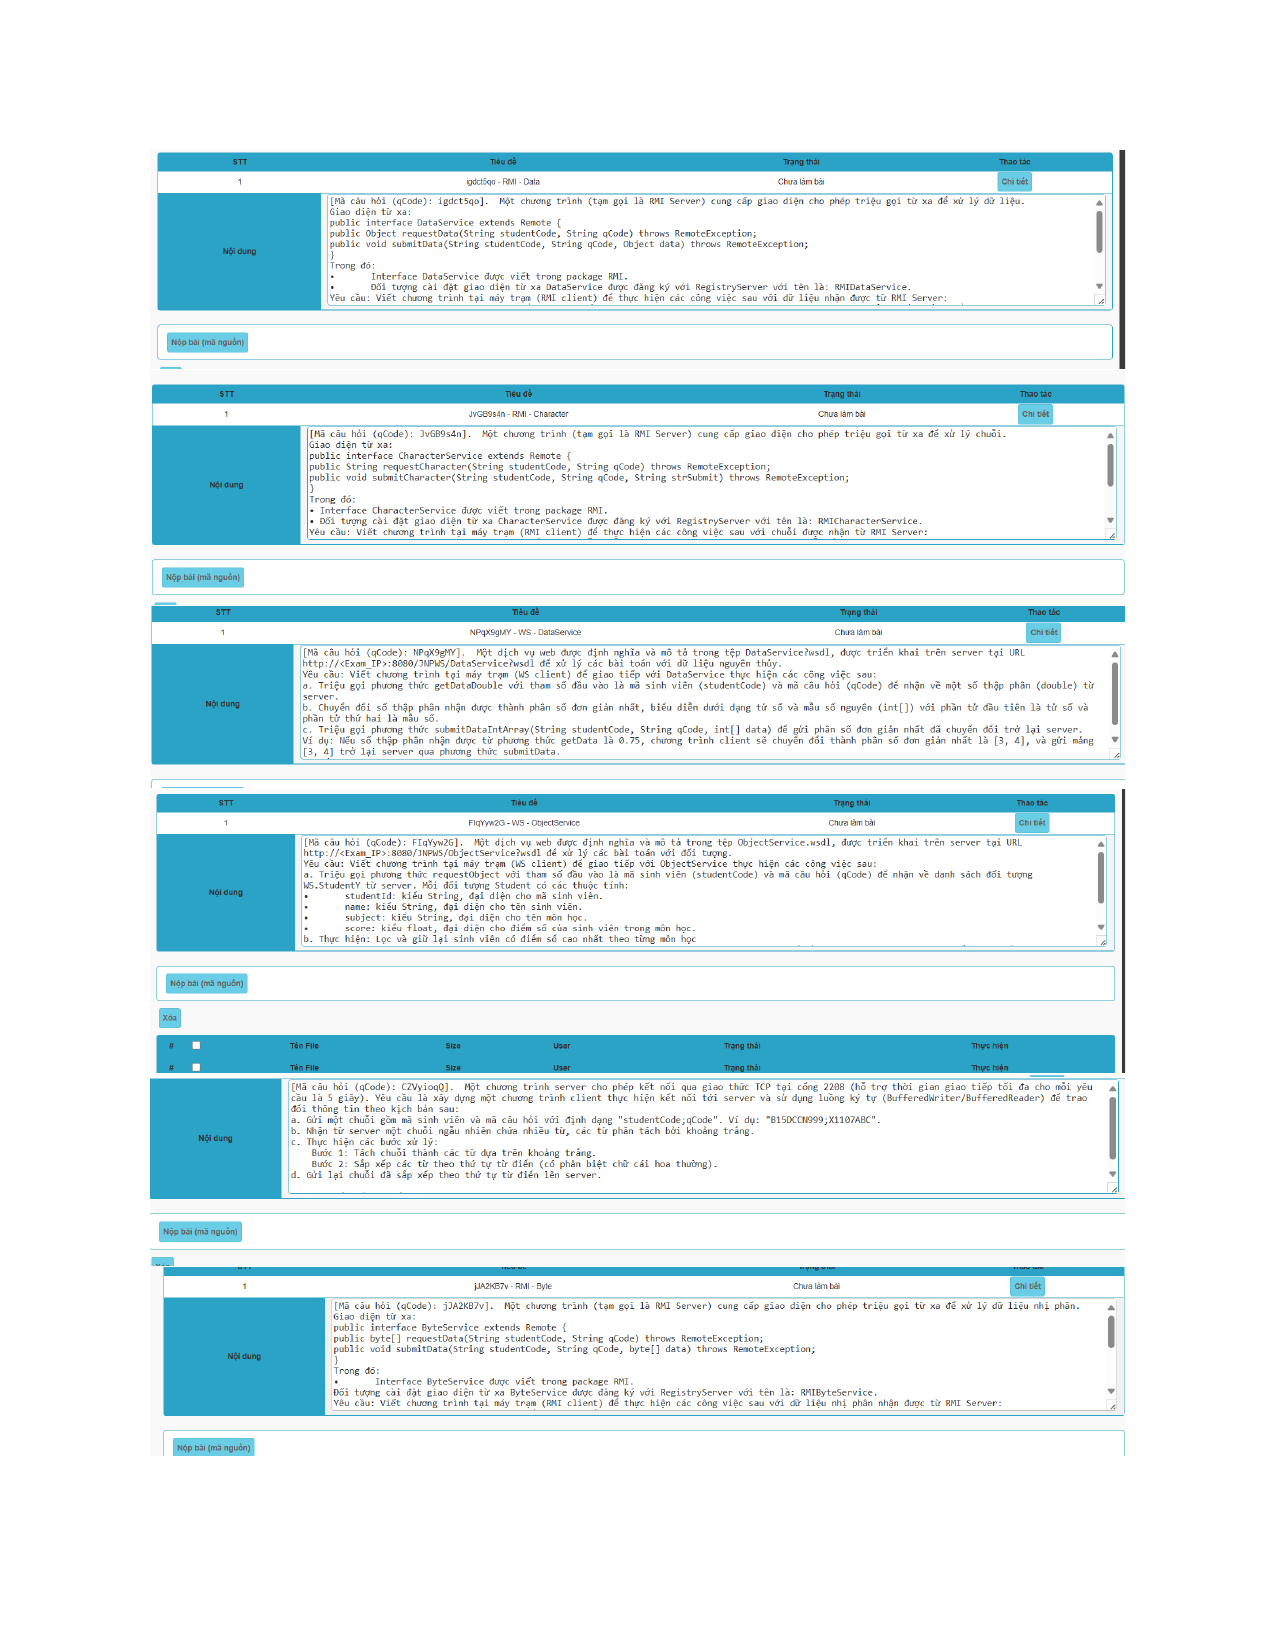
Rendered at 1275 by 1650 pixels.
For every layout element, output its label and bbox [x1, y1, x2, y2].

picture [150, 1267, 1125, 1456]
picture [150, 606, 1125, 788]
picture [150, 150, 1125, 369]
picture [150, 1075, 1125, 1266]
picture [150, 789, 1125, 1073]
picture [150, 370, 1125, 605]
